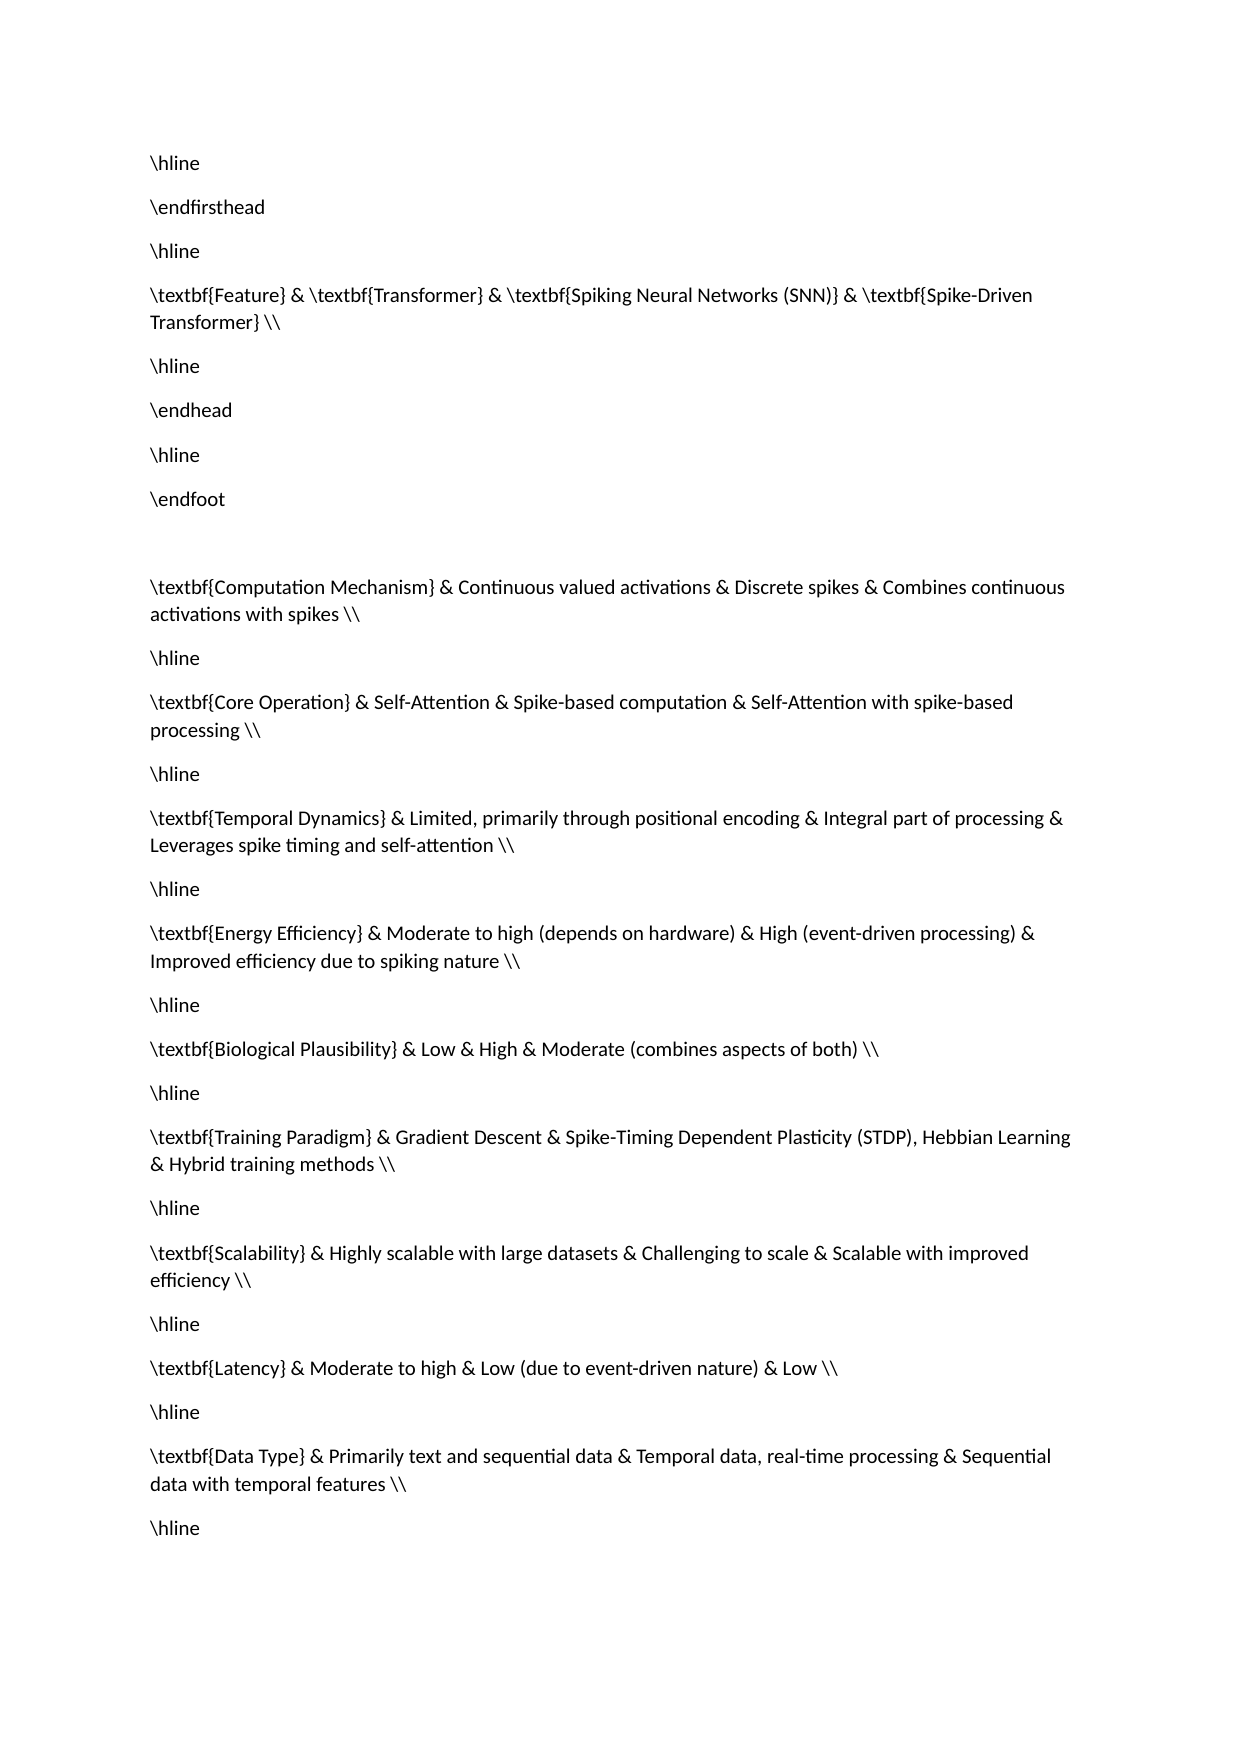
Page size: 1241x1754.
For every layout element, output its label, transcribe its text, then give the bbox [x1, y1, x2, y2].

text \hline [150, 1311, 1090, 1337]
text \hline [150, 150, 1090, 175]
text \textbf{Core Operation} & Self-Attention & Spike-based computation & Self-Attention with spike-based processing \\ [150, 689, 1090, 742]
text \hline [150, 876, 1090, 902]
text \hline [150, 1399, 1090, 1425]
text \textbf{Computation Mechanism} & Continuous valued activations & Discrete spikes & Combines continuous activations with spikes \\ [150, 574, 1090, 627]
text \textbf{Data Type} & Primarily text and sequential data & Temporal data, real-time processing & Sequential data with temporal features \\ [150, 1443, 1090, 1496]
text \endfoot [150, 486, 1090, 511]
text \hline [150, 354, 1090, 379]
text \textbf{Latency} & Moderate to high & Low (due to event-driven nature) & Low \\ [150, 1355, 1090, 1381]
text \hline [150, 1515, 1090, 1540]
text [150, 282, 1090, 335]
text \textbf{Energy Efficiency} & Moderate to high (depends on hardware) & High (event-driven processing) & Improved efficiency due to spiking nature \\ [150, 921, 1090, 973]
text \textbf{Biological Plausibility} & Low & High & Moderate (combines aspects of both) \\ [150, 1036, 1090, 1061]
text \hline [150, 992, 1090, 1017]
text \hline [150, 761, 1090, 786]
text \textbf{Training Paradigm} & Gradient Descent & Spike-Timing Dependent Plasticity (STDP), Hebbian Learning & Hybrid training methods \\ [150, 1124, 1090, 1177]
text \hline [150, 238, 1090, 263]
text \hline [150, 1196, 1090, 1221]
text \endfirsthead [150, 194, 1090, 219]
text \hline [150, 1080, 1090, 1106]
text \hline [150, 645, 1090, 671]
text \textbf{Temporal Dynamics} & Limited, primarily through positional encoding & Integral part of processing & Leverages spike timing and self-attention \\ [150, 805, 1090, 858]
text \hline [150, 442, 1090, 467]
text \textbf{Scalability} & Highly scalable with large datasets & Challenging to scale & Scalable with improved efficiency \\ [150, 1240, 1090, 1292]
text \endhead [150, 398, 1090, 423]
